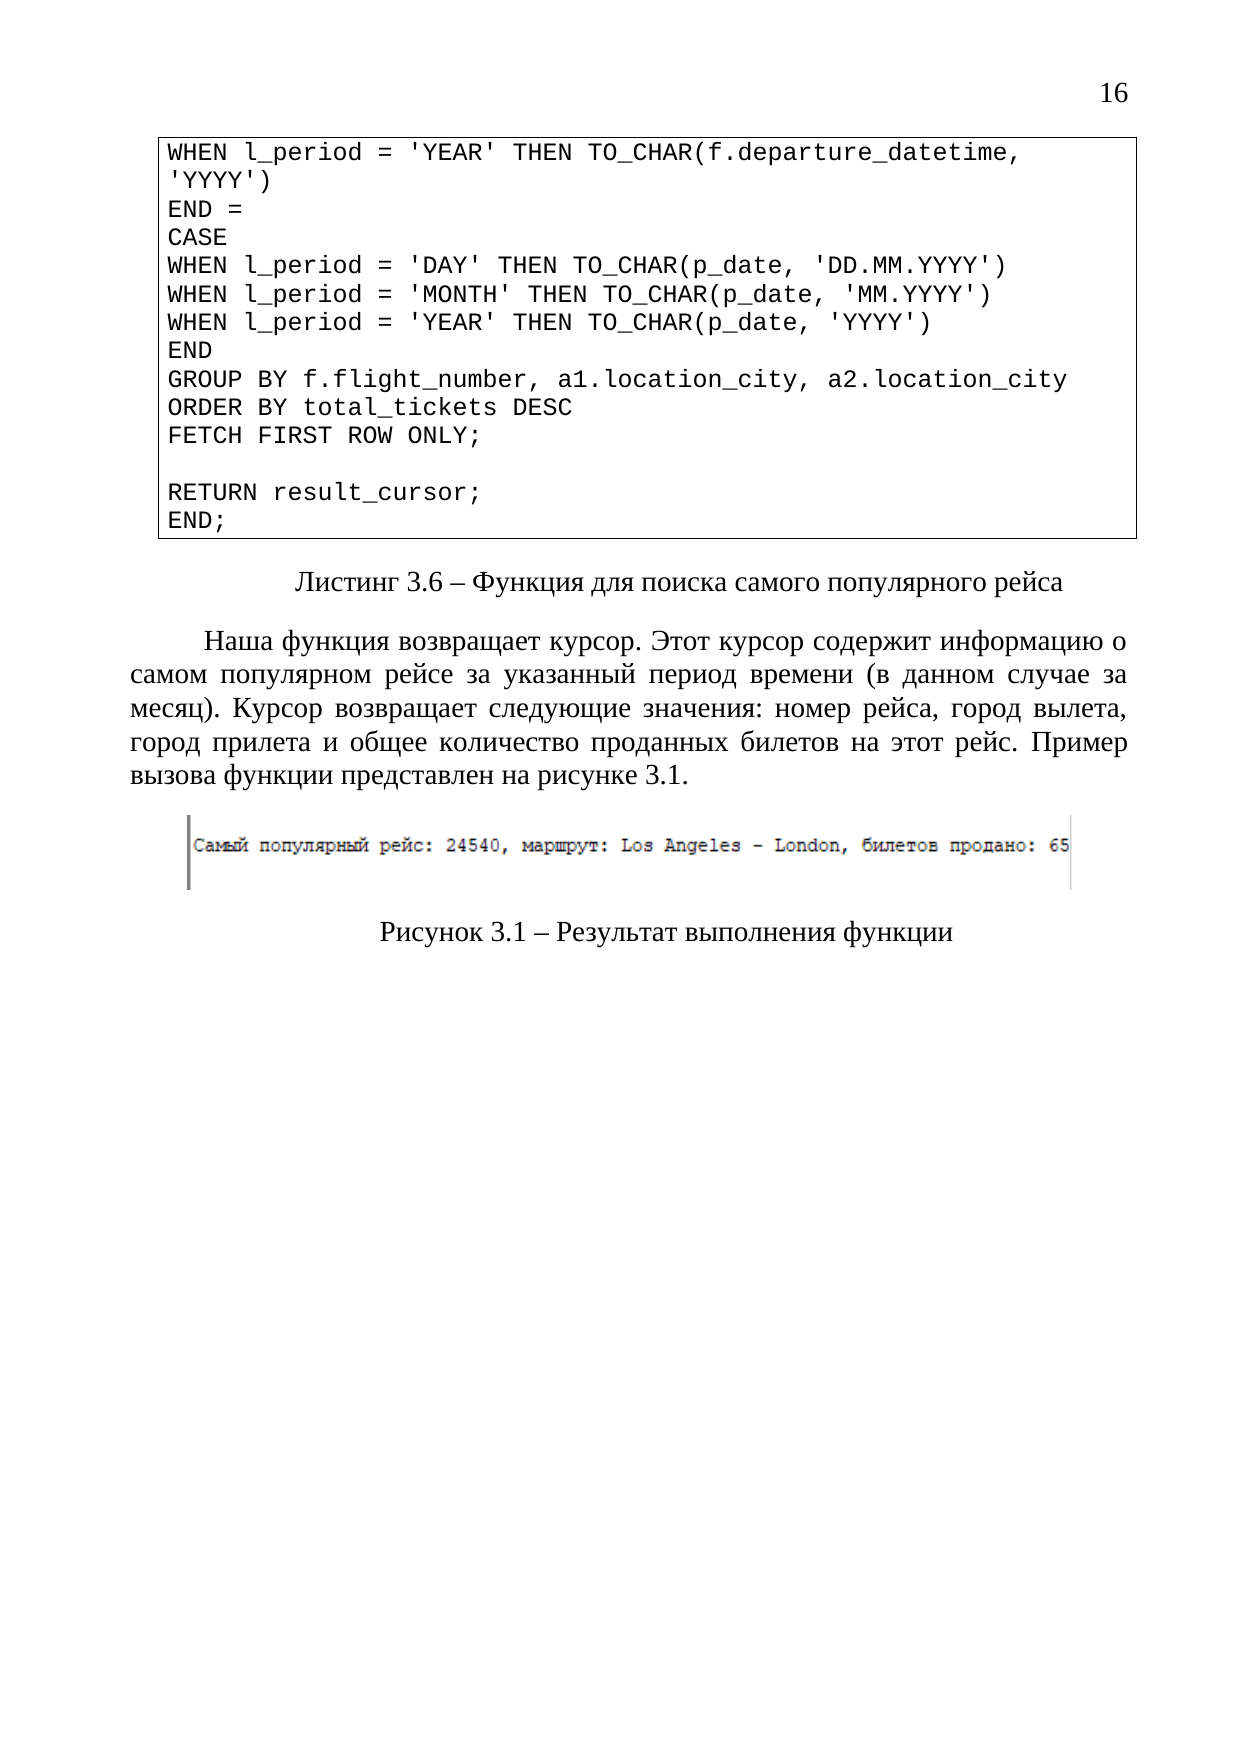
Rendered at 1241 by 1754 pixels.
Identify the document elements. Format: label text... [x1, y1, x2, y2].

text FETCH FIRST ROW ONLY; [159, 420, 1136, 451]
text RETURN result_cursor; [159, 477, 1136, 505]
text ORDER BY total_tickets DESC [159, 392, 1136, 420]
text WHEN l_period = 'DAY' THEN TO_CHAR(p_date, 'DD.MM.YYYY') [159, 250, 1136, 278]
text Наша функция возвращает курсор. Этот курсор содержит информацию о самом популярном рейсе за указанный период времени (в данном случае за месяц). Курсор возвращает следующие значения: номер рейса, город вылета, город прилета и общее количество проданных билетов на этот рейс. Пример вызова функции представлен на рисунке 3.1. [130, 623, 1128, 791]
text WHEN l_period = 'YEAR' THEN TO_CHAR(f.departure_datetime, 'YYYY') [159, 138, 1136, 193]
text WHEN l_period = 'YEAR' THEN TO_CHAR(p_date, 'YYYY') [159, 307, 1136, 335]
text END; [159, 505, 1136, 538]
text END = [159, 193, 1136, 222]
text END [159, 335, 1136, 363]
text CASE [159, 222, 1136, 250]
text WHEN l_period = 'MONTH' THEN TO_CHAR(p_date, 'MM.YYYY') [159, 278, 1136, 307]
text GROUP BY f.flight_number, a1.location_city, a2.location_city [159, 363, 1136, 392]
picture [186, 815, 1072, 890]
text Рисунок 3.1 – Результат выполнения функции [167, 914, 1128, 948]
text Листинг 3.6 – Функция для поиска самого популярного рейса [205, 564, 1128, 598]
